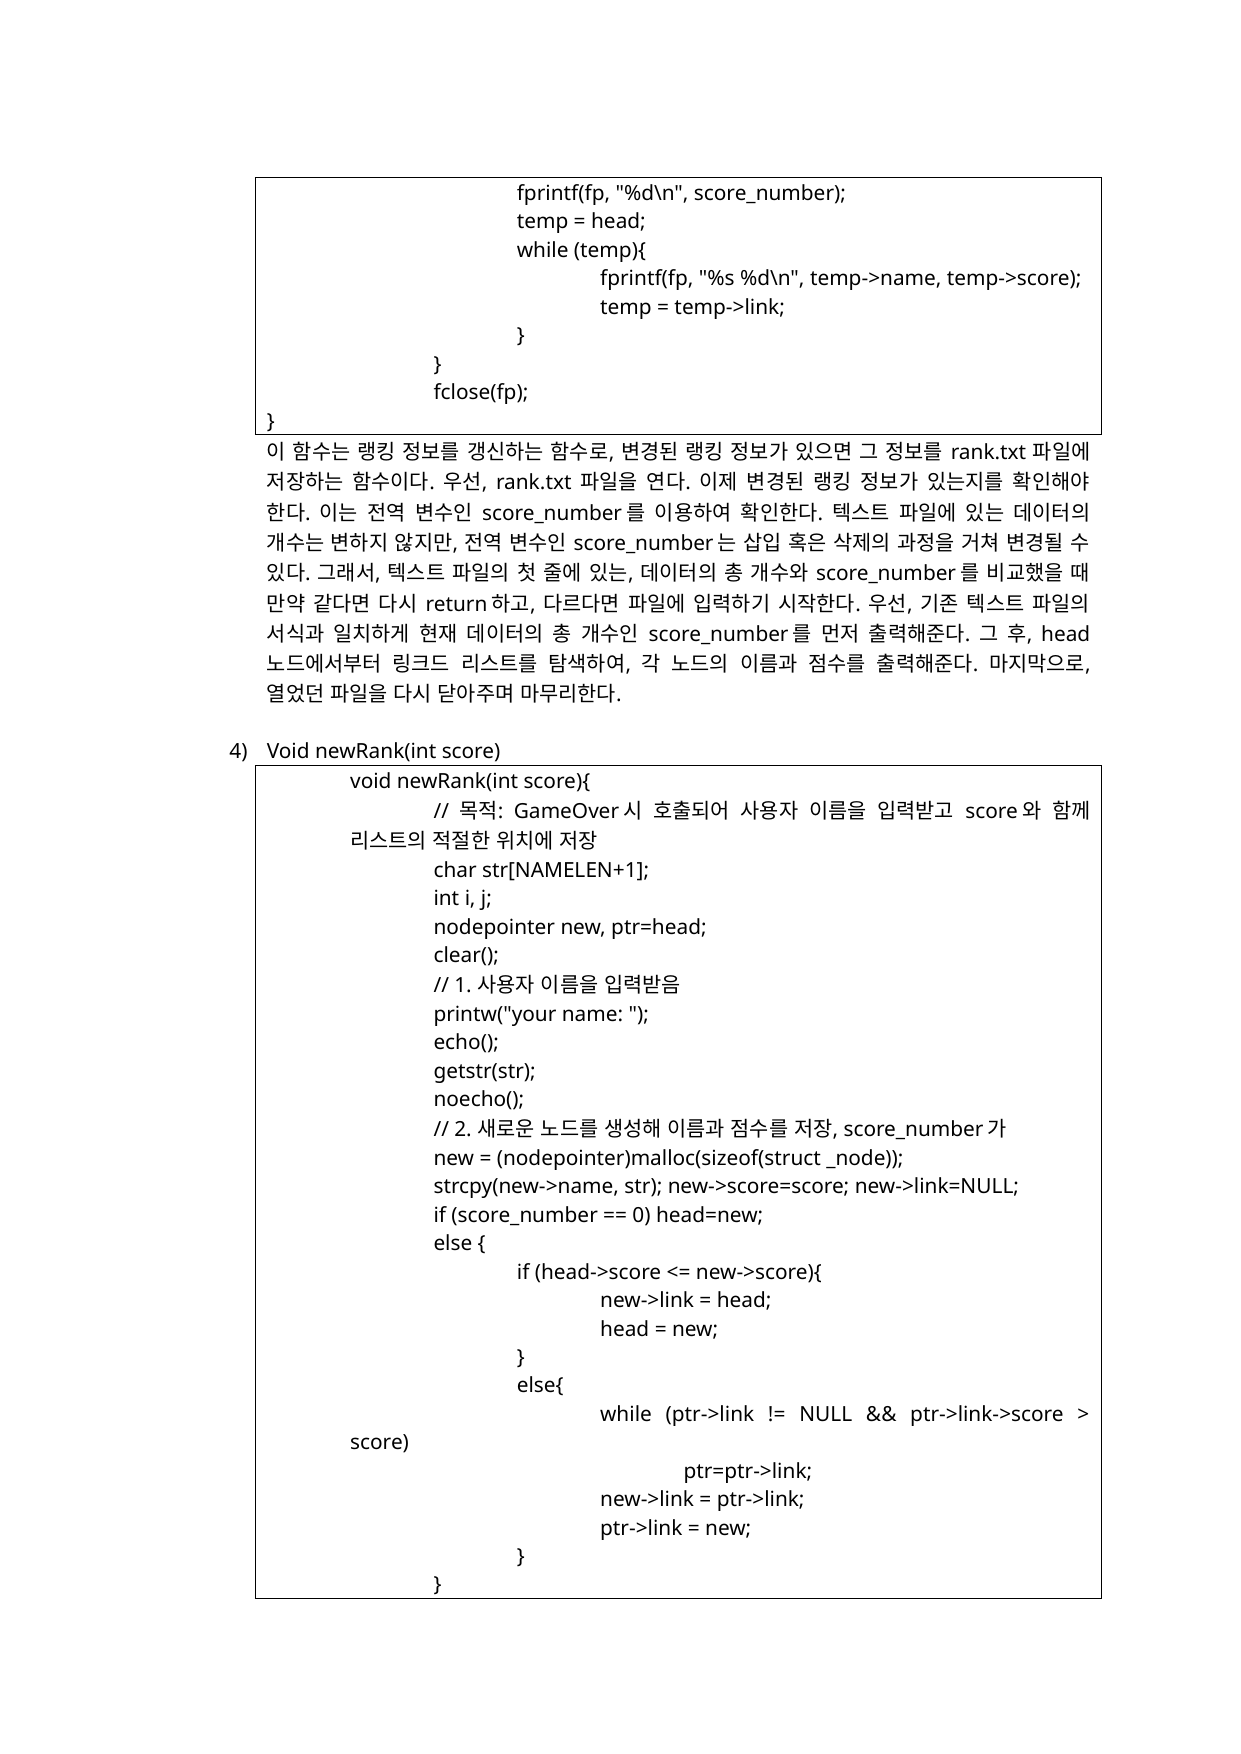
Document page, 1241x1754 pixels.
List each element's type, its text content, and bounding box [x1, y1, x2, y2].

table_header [256, 178, 1101, 434]
list Void newRank(int score) [229, 736, 1090, 765]
list 이 함수는 랭킹 정보를 갱신하는 함수로, 변경된 랭킹 정보가 있으면 그 정보를 rank.txt 파일에 저장하는 함수이다. 우선, rank.txt 파일을 연다. 이제 변경된 랭킹 정보가 있는지를 확인해야 한다. 이는 전역 변수인 score_number를 이용하여 확인한다. 텍스트 파일에 있는 데이터의 개수는 변하지 않지만, 전역 변수인 score_number는 삽입 혹은 삭제의 과정을 거쳐 변경될 수 있다. 그래서, 텍스트 파일의 첫 줄에 있는, 데이터의 총 개수와 score_number를 비교했을 때 만약 같다면 다시 return하고, 다르다면 파일에 입력하기 시작한다. 우선, 기존 텍스트 파일의 서식과 일치하게 현재 데이터의 총 개수인 score_number를 먼저 출력해준다. 그 후, head 노드에서부터 링크드 리스트를 탐색하여, 각 노드의 이름과 점수를 출력해준다. 마지막으로, 열었던 파일을 다시 닫아주며 마무리한다. [267, 435, 1090, 708]
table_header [256, 766, 1101, 1598]
